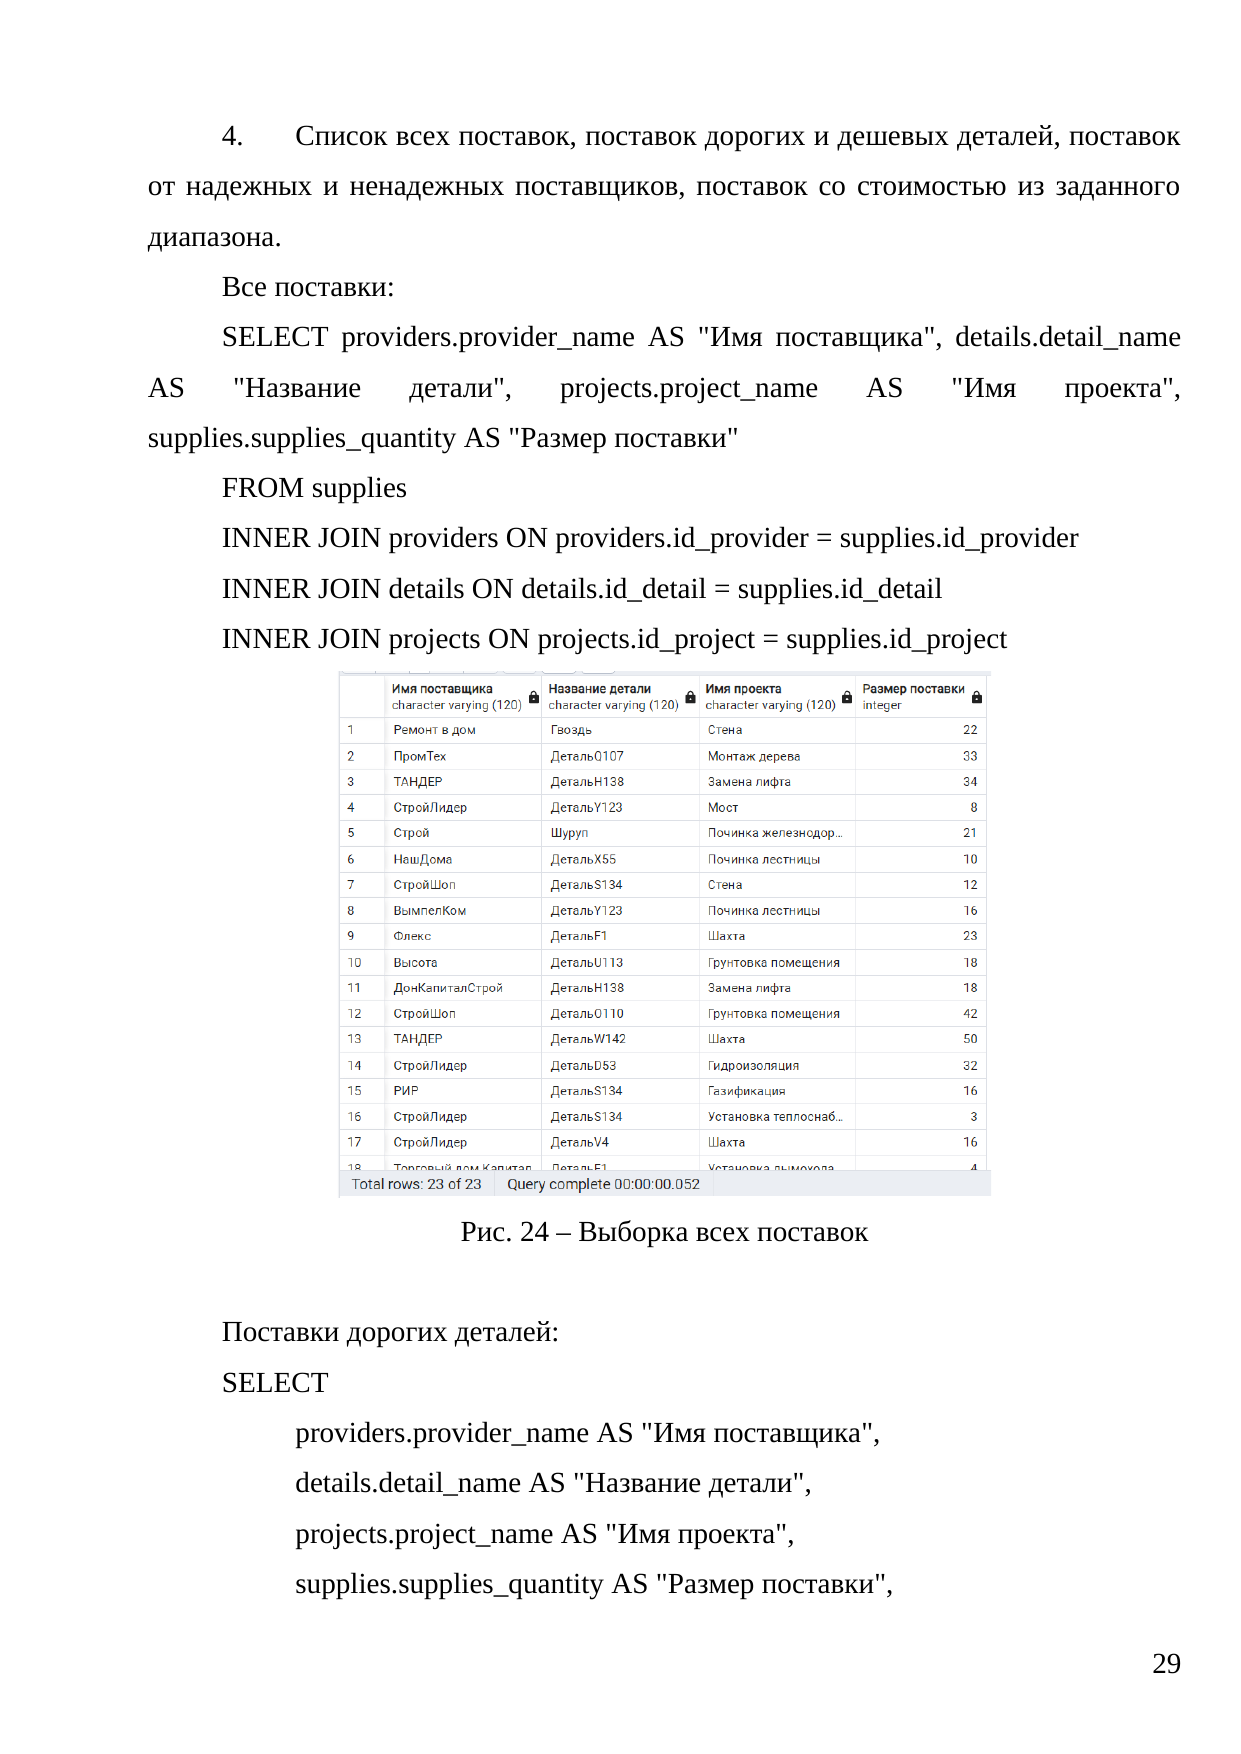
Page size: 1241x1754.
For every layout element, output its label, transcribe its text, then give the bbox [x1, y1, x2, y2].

text Поставки дорогих деталей: [148, 1314, 1181, 1348]
text projects.project_name AS "Имя проекта", [148, 1516, 1181, 1549]
text FROM supplies [148, 470, 1181, 504]
text providers.provider_name AS "Имя поставщика", [148, 1415, 1181, 1449]
text SELECT [148, 1365, 1181, 1398]
text INNER JOIN projects ON projects.id_project = supplies.id_project [148, 621, 1181, 655]
text INNER JOIN providers ON providers.id_provider = supplies.id_provider [148, 521, 1181, 554]
text SELECT providers.provider_name AS "Имя поставщика", details.detail_name AS "Название детали", projects.project_name AS "Имя проекта", supplies.supplies_quantity AS "Размер поставки" [148, 319, 1181, 453]
text details.detail_name AS "Название детали", [148, 1466, 1181, 1499]
list Список всех поставок, поставок дорогих и дешевых деталей, поставок от надежных и ненадежных поставщиков, поставок со стоимостью из заданного диапазона. [148, 118, 1181, 252]
text INNER JOIN details ON details.id_detail = supplies.id_detail [148, 571, 1181, 604]
picture [337, 671, 992, 1198]
text supplies.supplies_quantity AS "Размер поставки", [148, 1566, 1181, 1600]
text Все поставки: [148, 269, 1181, 303]
